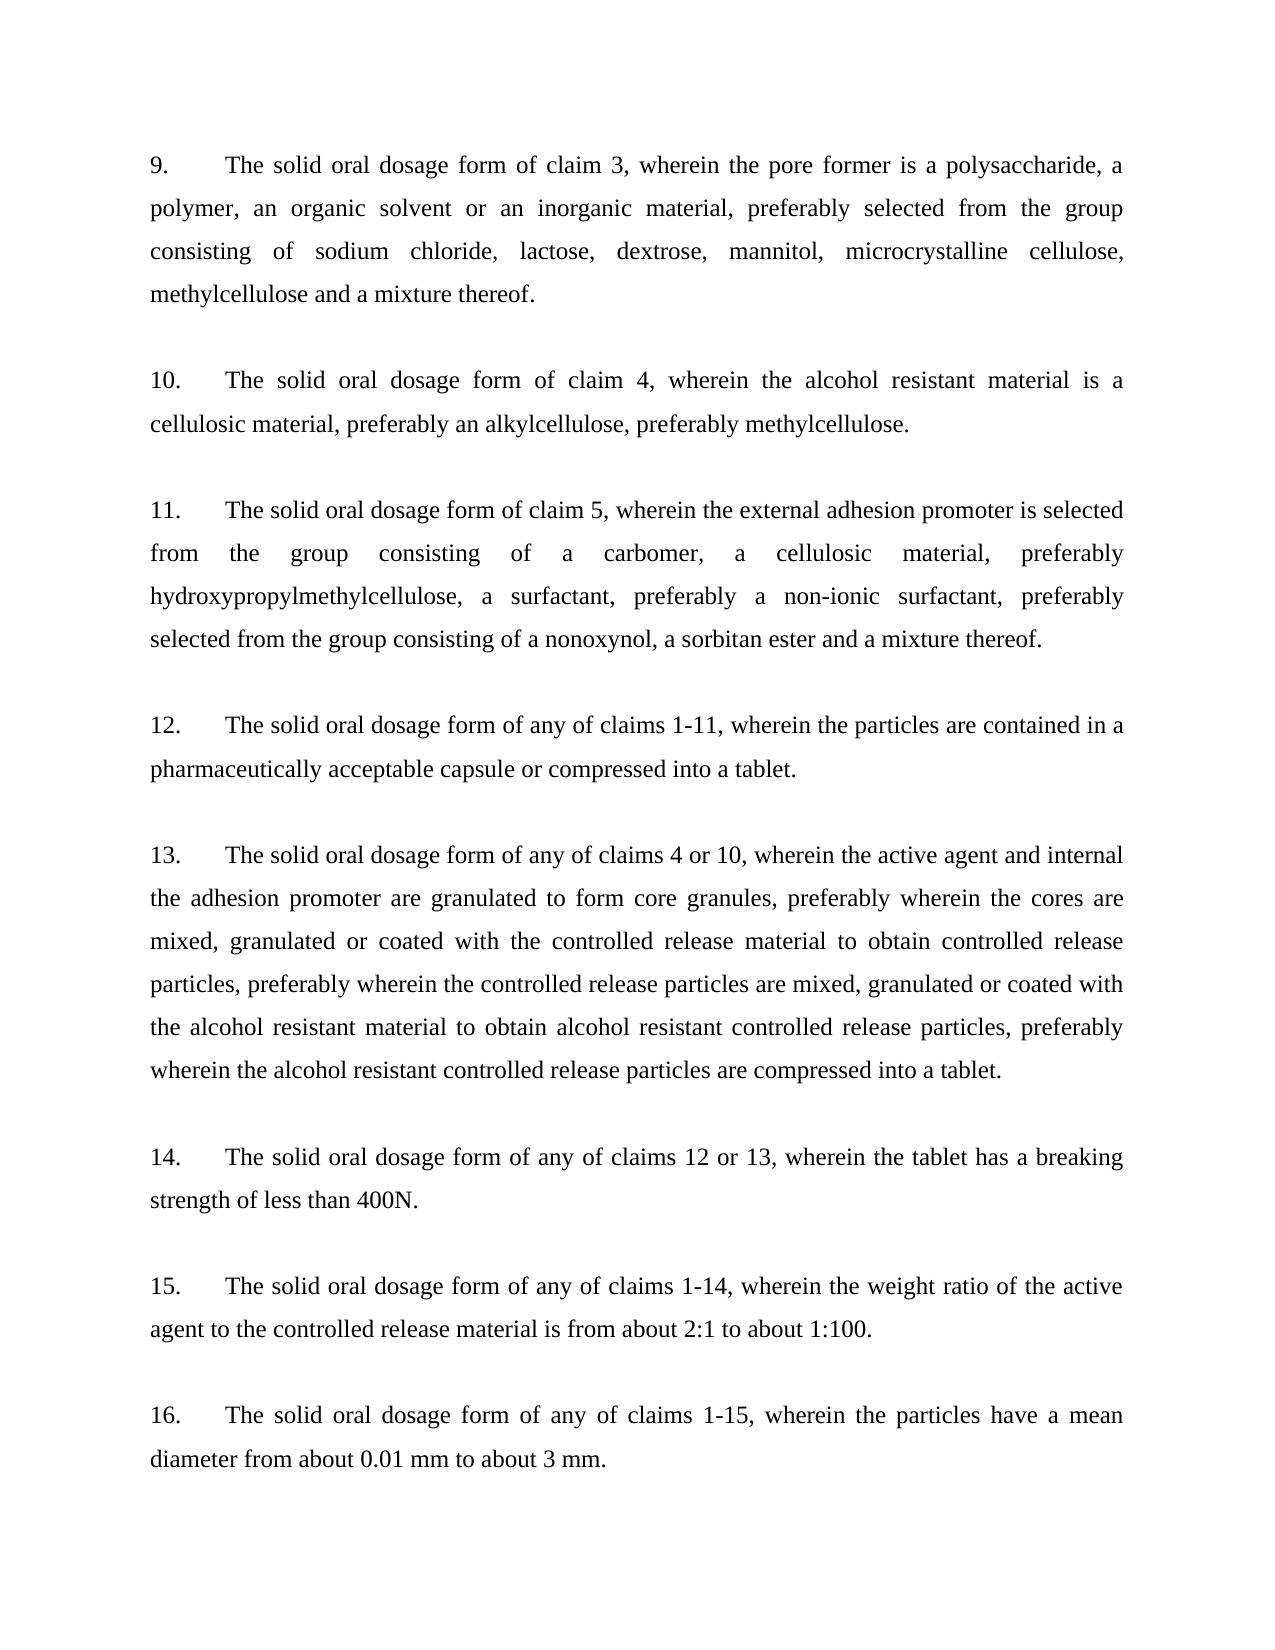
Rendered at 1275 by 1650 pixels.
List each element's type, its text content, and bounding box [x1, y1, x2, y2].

list The solid oral dosage form of any of claims 4 or 10, wherein the active agent and internal the adhesion promoter are granulated to form core granules, preferably wherein the cores are mixed, granulated or coated with the controlled release material to obtain controlled release particles, preferably wherein the controlled release particles are mixed, granulated or coated with the alcohol resistant material to obtain alcohol resistant controlled release particles, preferably wherein the alcohol resistant controlled release particles are compressed into a tablet. [150, 840, 1125, 1084]
list The solid oral dosage form of any of claims 1-14, wherein the weight ratio of the active agent to the controlled release material is from about 2:1 to about 1:100. [150, 1271, 1125, 1343]
list The solid oral dosage form of any of claims 12 or 13, wherein the tablet has a breaking strength of less than 400N. [150, 1142, 1125, 1214]
list The solid oral dosage form of claim 4, wherein the alcohol resistant material is a cellulosic material, preferably an alkylcellulose, preferably methylcellulose. [150, 366, 1125, 437]
list The solid oral dosage form of any of claims 1-11, wherein the particles are contained in a pharmaceutically acceptable capsule or compressed into a tablet. [150, 711, 1125, 782]
list The solid oral dosage form of any of claims 1-15, wherein the particles have a mean diameter from about 0.01 mm to about 3 mm. [150, 1401, 1125, 1472]
list The solid oral dosage form of claim 5, wherein the external adhesion promoter is selected from the group consisting of a carbomer, a cellulosic material, preferably hydroxypropylmethylcellulose, a surfactant, preferably a non-ionic surfactant, preferably selected from the group consisting of a nonoxynol, a sorbitan ester and a mixture thereof. [150, 495, 1125, 653]
list The solid oral dosage form of claim 3, wherein the pore former is a polysaccharide, a polymer, an organic solvent or an inorganic material, preferably selected from the group consisting of sodium chloride, lactose, dextrose, mannitol, microcrystalline cellulose, methylcellulose and a mixture thereof. [150, 150, 1125, 308]
